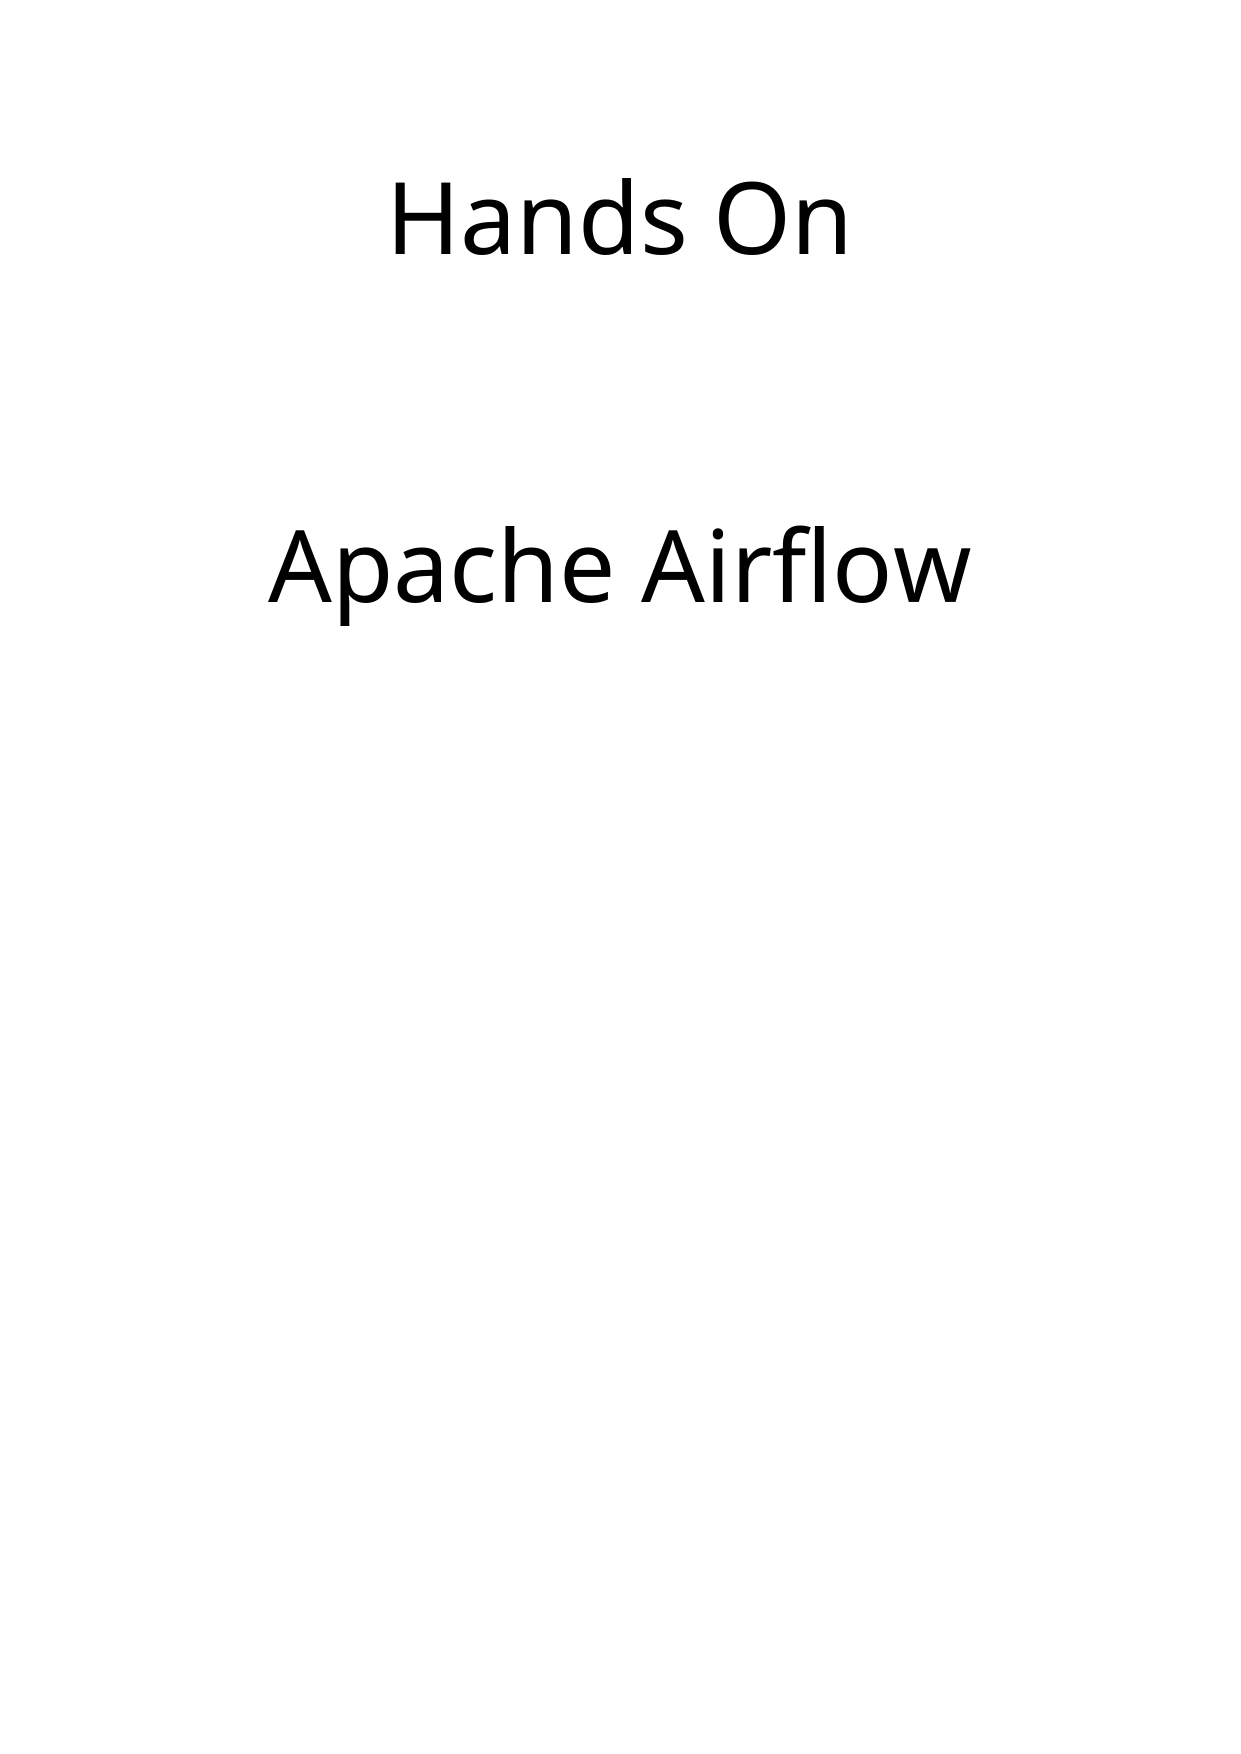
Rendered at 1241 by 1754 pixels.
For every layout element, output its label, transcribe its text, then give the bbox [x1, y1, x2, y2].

text Apache Airflow [177, 496, 1063, 632]
text Hands On [177, 148, 1063, 284]
